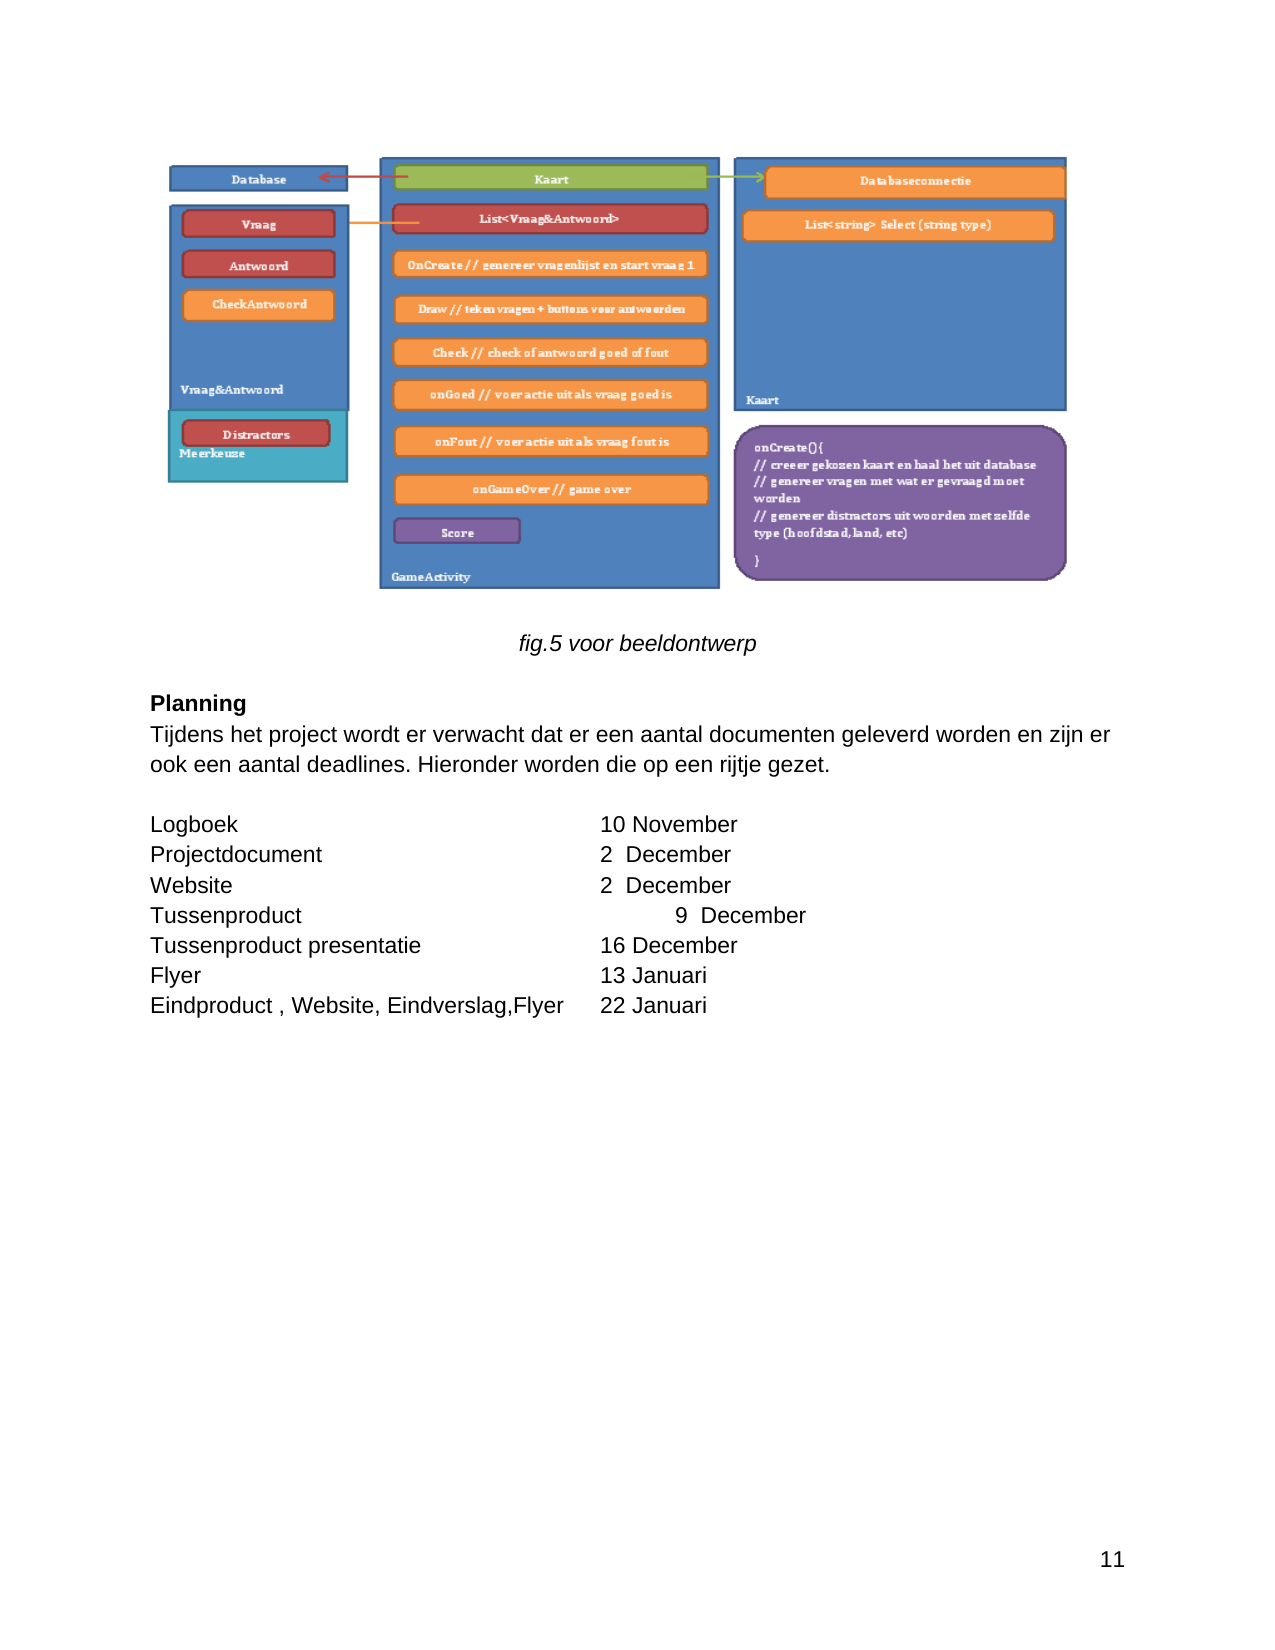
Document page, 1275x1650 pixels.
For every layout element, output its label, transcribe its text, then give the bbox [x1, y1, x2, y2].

text Planning [150, 690, 1125, 717]
text Website 2 December [150, 872, 1125, 898]
text Projectdocument 2 December [150, 841, 1125, 868]
text Tussenproduct presentatie 16 December [150, 932, 1125, 958]
picture [158, 150, 1117, 626]
text Tussenproduct 9 December [150, 902, 1125, 928]
text Flyer 13 Januari [150, 962, 1125, 988]
text Tijdens het project wordt er verwacht dat er een aantal documenten geleverd worden en zijn er ook een aantal deadlines. Hieronder worden die op een rijtje gezet. [150, 721, 1125, 777]
text Logboek 10 November [150, 811, 1125, 837]
text Eindproduct , Website, Eindverslag,Flyer 22 Januari [150, 992, 1125, 1019]
